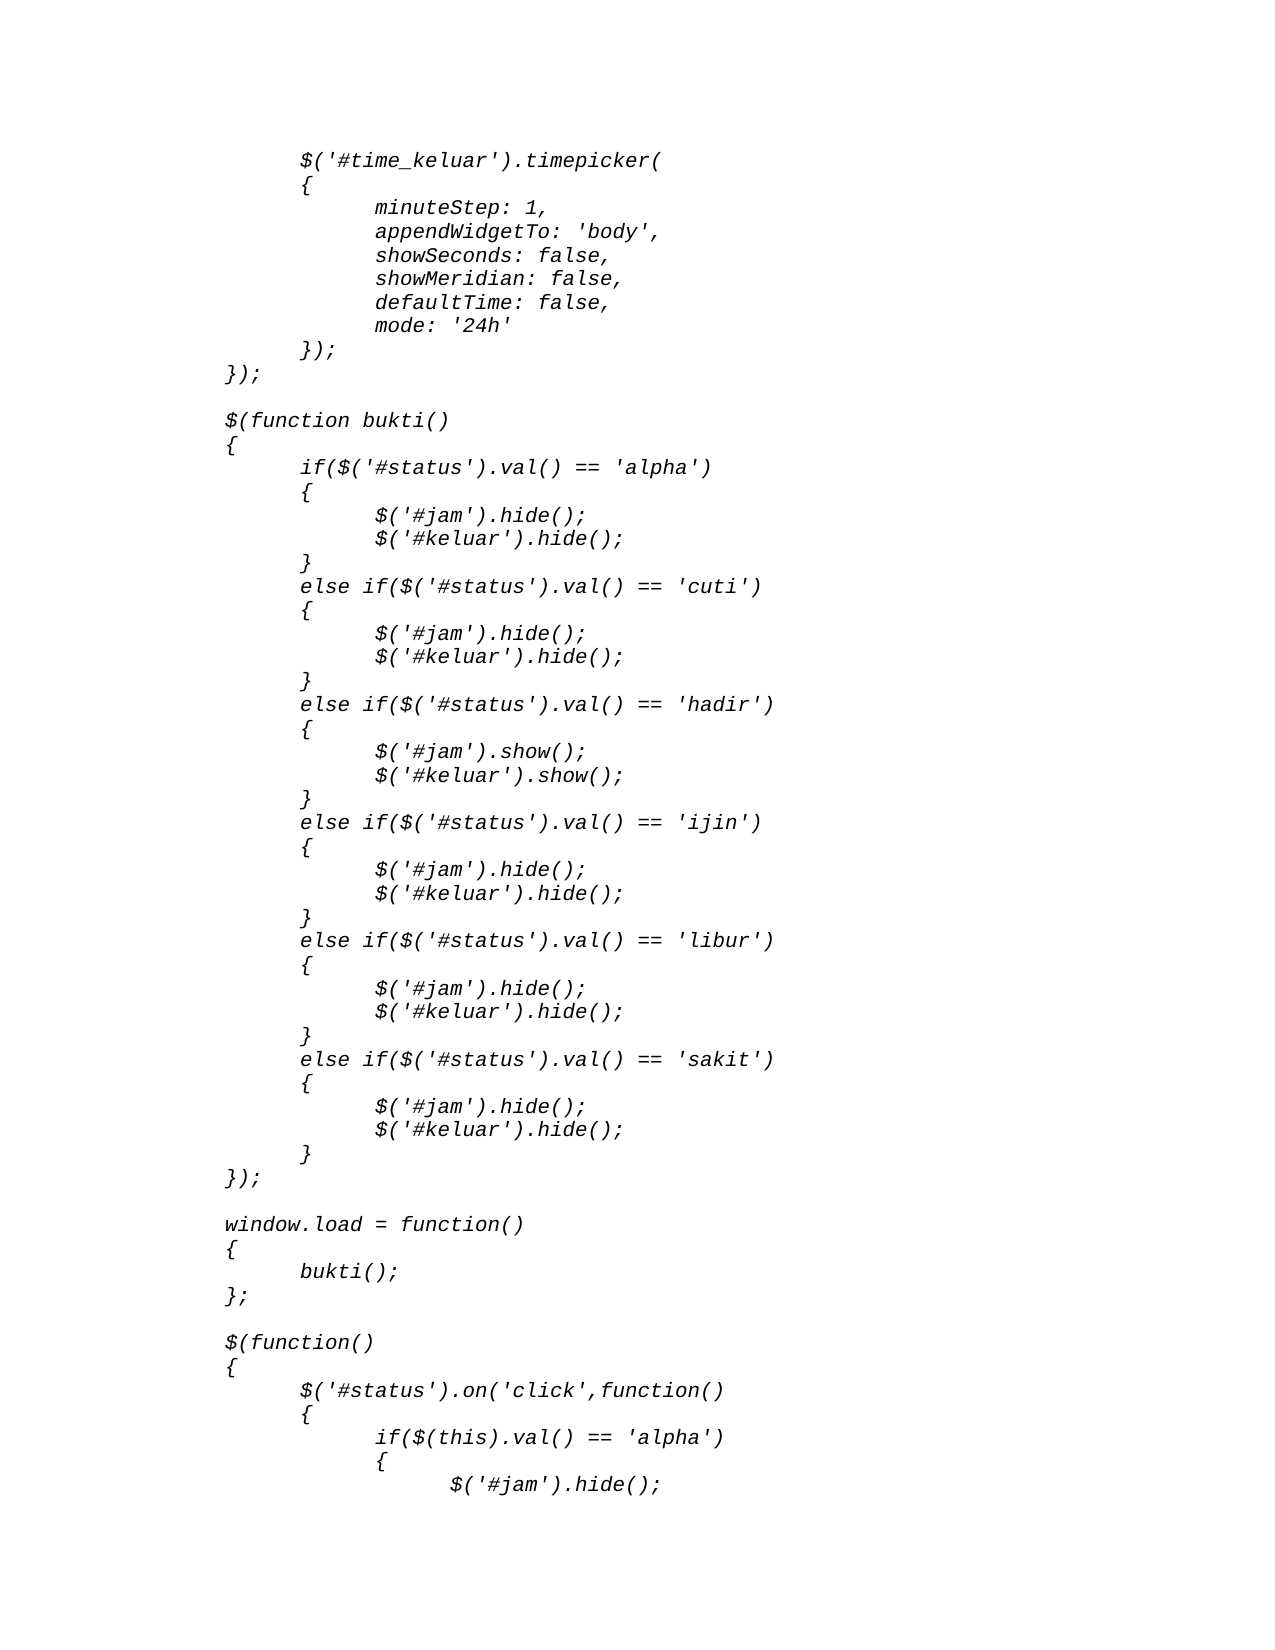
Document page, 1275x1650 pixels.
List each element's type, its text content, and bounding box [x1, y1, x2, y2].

text else if($('#status').val() == 'hadir') [150, 694, 1125, 717]
text minuteStep: 1, [150, 197, 1125, 221]
text bukti(); [150, 1261, 1125, 1285]
text } [150, 552, 1125, 576]
text $('#keluar').hide(); [150, 883, 1125, 907]
text showMeridian: false, [150, 268, 1125, 292]
text { [150, 1356, 1125, 1379]
text { [150, 1451, 1125, 1474]
text $('#keluar').hide(); [150, 528, 1125, 552]
text } [150, 788, 1125, 812]
text $('#jam').hide(); [150, 505, 1125, 528]
text } [150, 1025, 1125, 1048]
text $(function bukti() [150, 410, 1125, 434]
text { [150, 481, 1125, 505]
text else if($('#status').val() == 'sakit') [150, 1048, 1125, 1072]
text }); [150, 363, 1125, 386]
text $('#keluar').hide(); [150, 647, 1125, 670]
text }); [150, 339, 1125, 363]
text $(function() [150, 1332, 1125, 1356]
text $('#jam').hide(); [150, 978, 1125, 1001]
text $('#keluar').hide(); [150, 1001, 1125, 1025]
text mode: '24h' [150, 316, 1125, 339]
text showSeconds: false, [150, 244, 1125, 268]
text $('#jam').hide(); [150, 1474, 1125, 1498]
text { [150, 954, 1125, 978]
text $('#time_keluar').timepicker( [150, 150, 1125, 174]
text } [150, 670, 1125, 694]
text } [150, 907, 1125, 930]
text $('#status').on('click',function() [150, 1379, 1125, 1403]
text else if($('#status').val() == 'cuti') [150, 576, 1125, 599]
text { [150, 174, 1125, 197]
text $('#jam').hide(); [150, 1096, 1125, 1119]
text { [150, 1238, 1125, 1261]
text else if($('#status').val() == 'ijin') [150, 812, 1125, 836]
text { [150, 836, 1125, 859]
text $('#keluar').show(); [150, 765, 1125, 788]
text appendWidgetTo: 'body', [150, 221, 1125, 244]
text if($(this).val() == 'alpha') [150, 1427, 1125, 1451]
text { [150, 717, 1125, 741]
text }); [150, 1167, 1125, 1190]
text else if($('#status').val() == 'libur') [150, 930, 1125, 954]
text $('#jam').hide(); [150, 859, 1125, 883]
text { [150, 434, 1125, 457]
text $('#keluar').hide(); [150, 1119, 1125, 1143]
text window.load = function() [150, 1214, 1125, 1238]
text { [150, 599, 1125, 623]
text }; [150, 1285, 1125, 1309]
text $('#jam').hide(); [150, 623, 1125, 647]
text $('#jam').show(); [150, 741, 1125, 765]
text if($('#status').val() == 'alpha') [150, 457, 1125, 481]
text } [150, 1143, 1125, 1167]
text { [150, 1403, 1125, 1427]
text defaultTime: false, [150, 292, 1125, 316]
text { [150, 1072, 1125, 1096]
